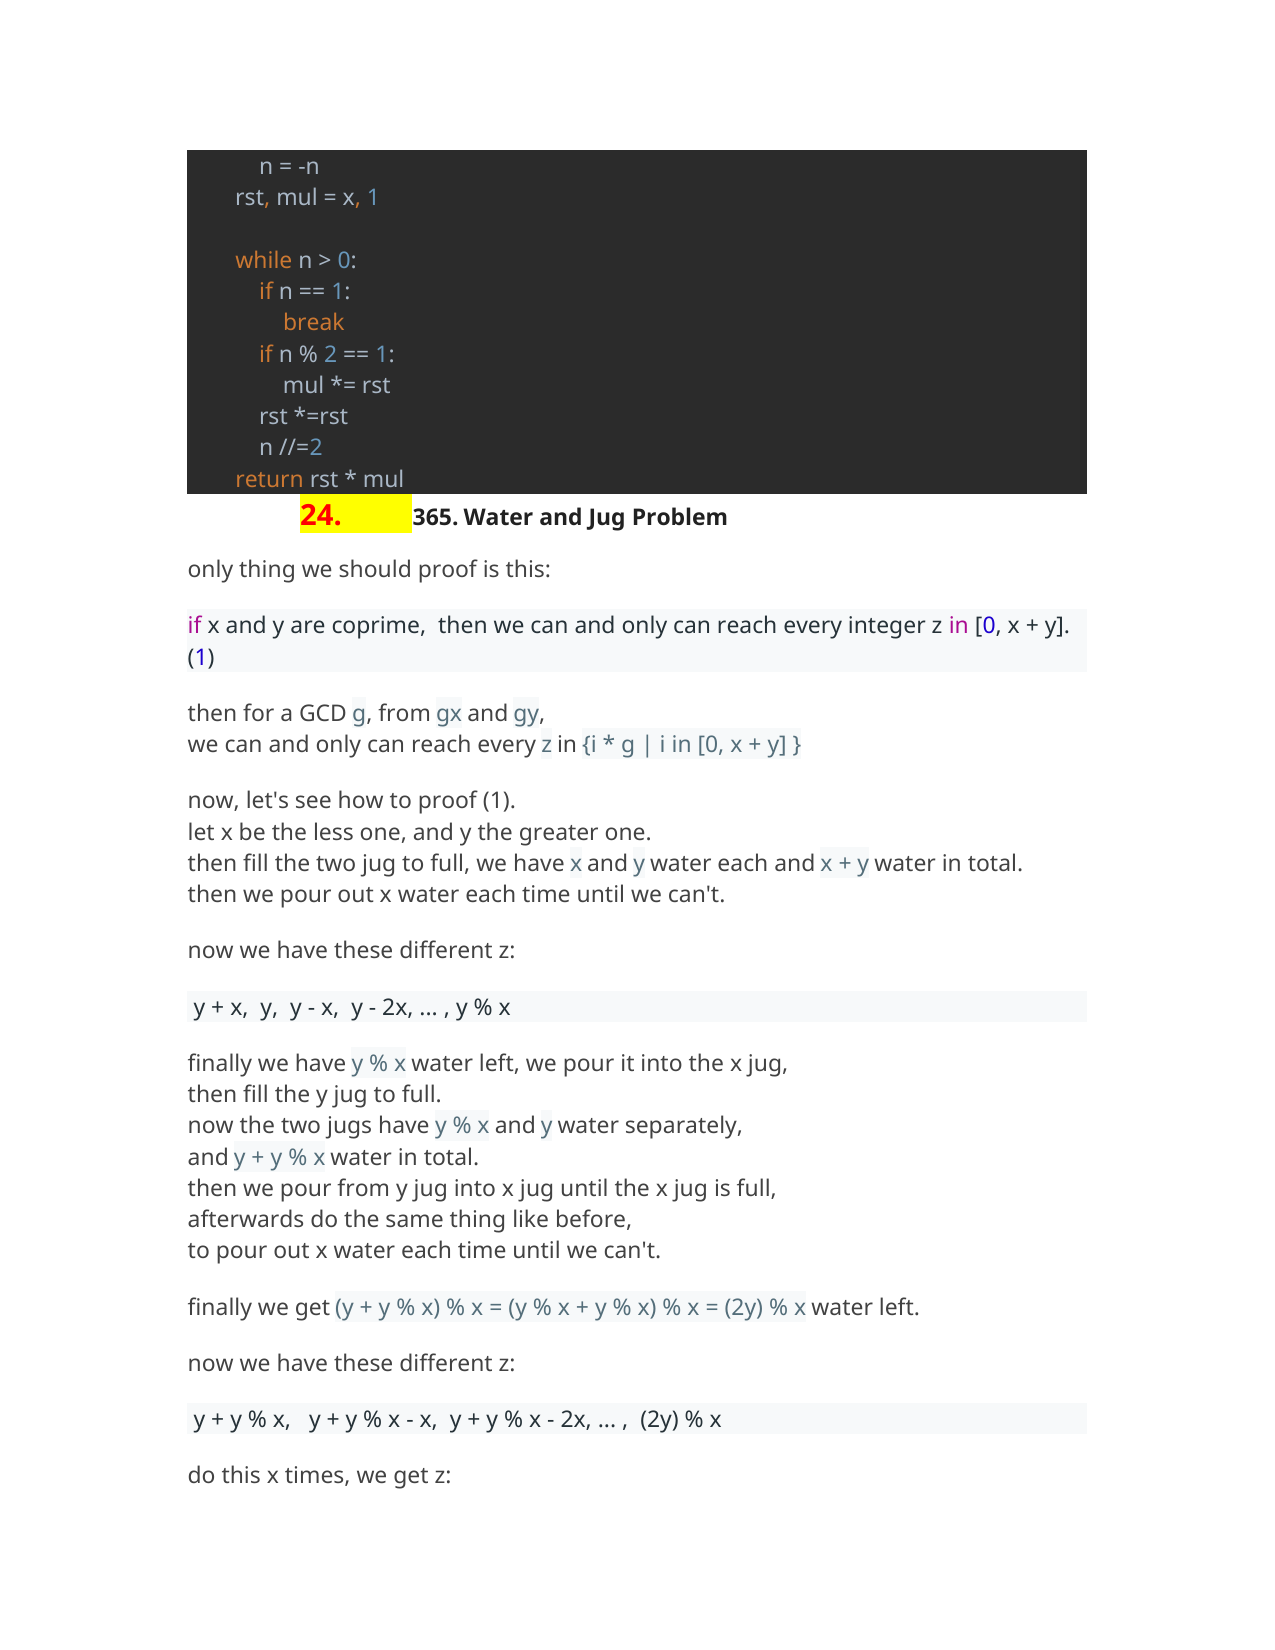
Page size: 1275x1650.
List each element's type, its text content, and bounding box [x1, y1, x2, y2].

text if x and y are coprime, then we can and only can reach every integer z in [0, x + y]. (1) [187, 609, 1087, 672]
text do this x times, we get z: [187, 1459, 1087, 1491]
text now we have these different z: [187, 1347, 1087, 1378]
text then for a GCD g, from gx and gy, we can and only can reach every z in {i * g | i in [0, x + y] } [187, 697, 1087, 759]
text y + y % x, y + y % x - x, y + y % x - 2x, ... , (2y) % x [187, 1403, 1087, 1434]
text y + x, y, y - x, y - 2x, ... , y % x [187, 991, 1087, 1022]
text finally we get (y + y % x) % x = (y % x + y % x) % x = (2y) % x water left. [806, 1291, 1087, 1322]
text now, let's see how to proof (1). let x be the less one, and y the greater one. then fill the two jug to full, we have x and y water each and x + y water in total. then we pour out x water each time until we can't. [187, 784, 1087, 909]
text finally we have y % x water left, we pour it into the x jug, then fill the y jug to full. now the two jugs have y % x and y water separately, and y + y % x water in total. then we pour from y jug into x jug until the x jug is full, afterwards do the same thing like before, to pour out x water each time until we can't. [187, 1047, 1087, 1266]
text only thing we should proof is this: [187, 553, 1087, 584]
text now we have these different z: [187, 934, 1087, 966]
list 365. Water and Jug Problem [412, 494, 1087, 533]
text finally we get (y + y % x) % x = (y % x + y % x) % x = (2y) % x water left. [187, 1291, 335, 1322]
